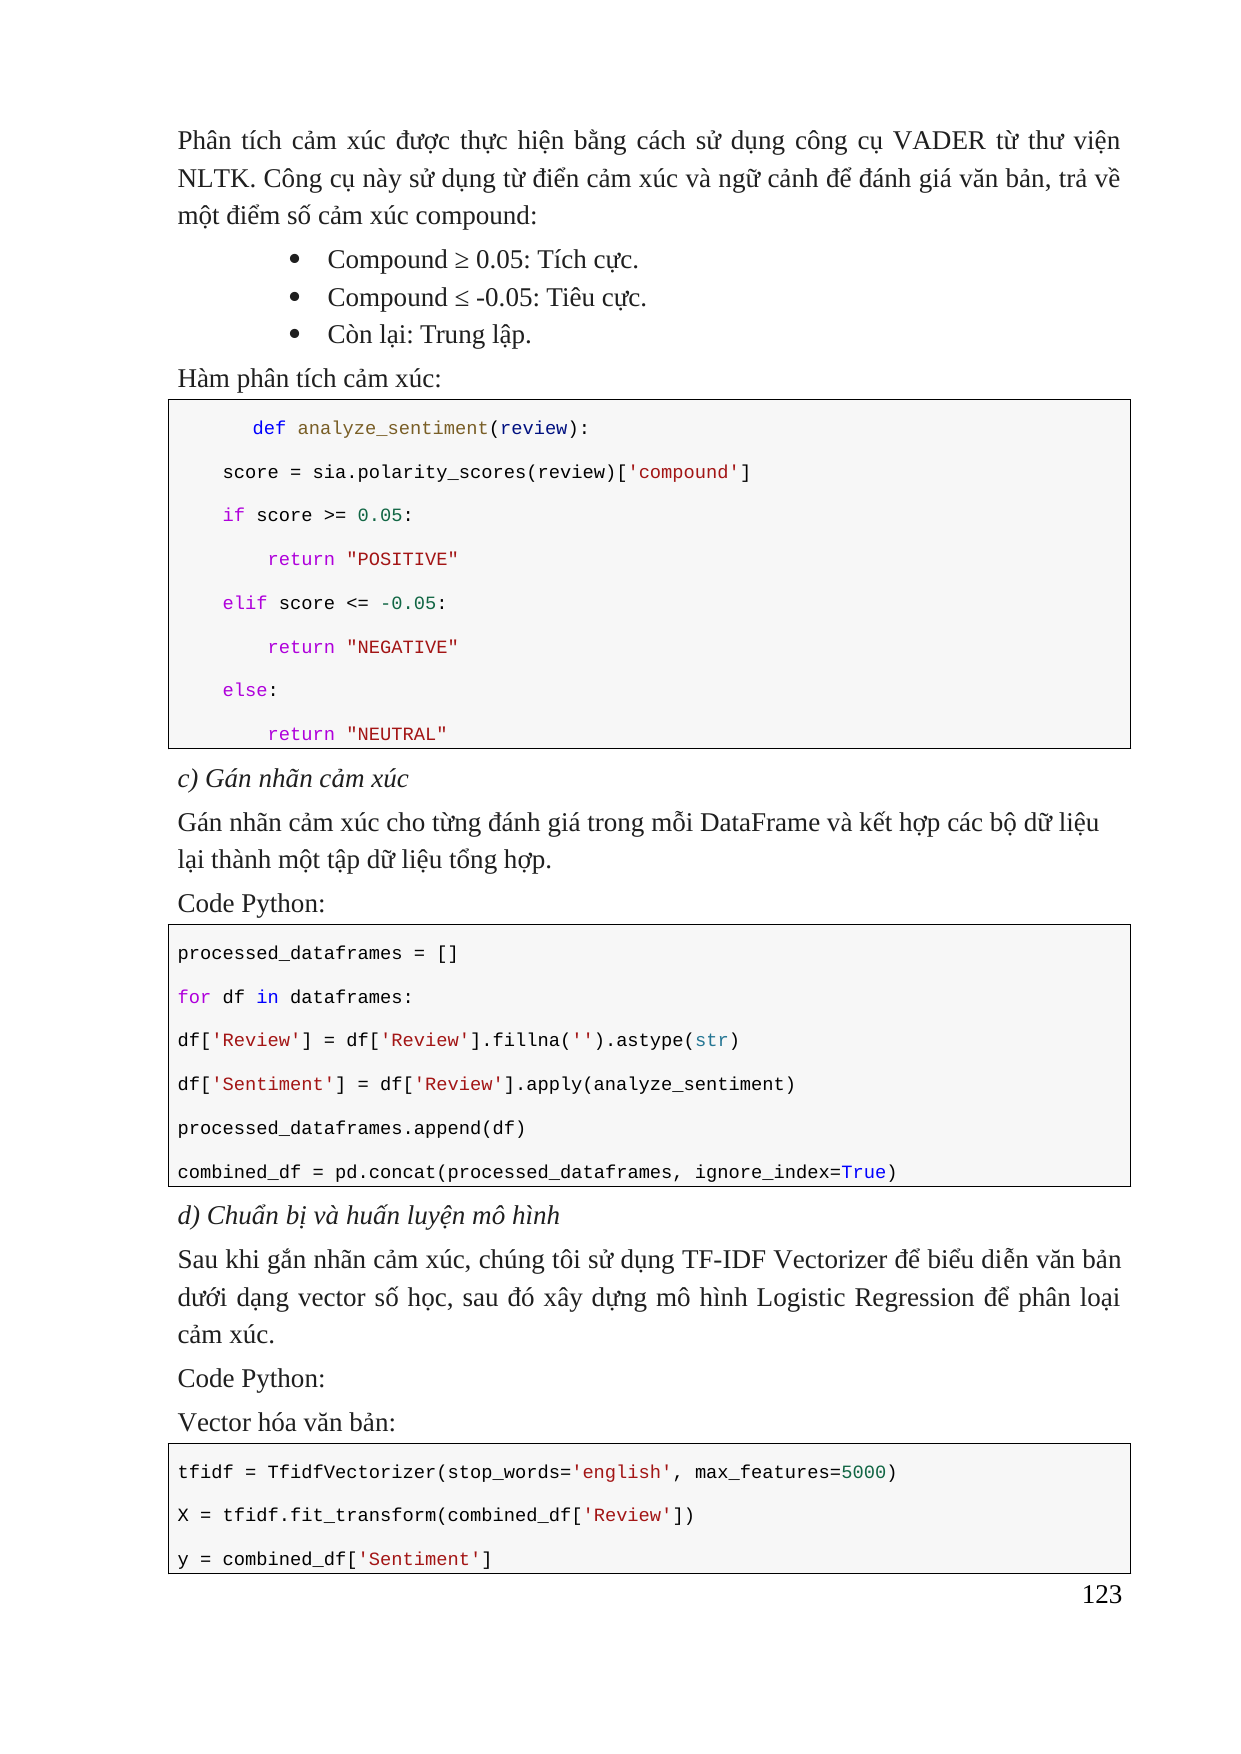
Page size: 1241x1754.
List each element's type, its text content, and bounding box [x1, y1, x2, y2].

text combined_df = pd.concat(processed_dataframes, ignore_index=True) [169, 1143, 1130, 1186]
text for df in dataframes: [169, 968, 1130, 1009]
text Hàm phân tích cảm xúc: [177, 356, 1122, 393]
text Vector hóa văn bản: [177, 1399, 1122, 1437]
text return "NEUTRAL" [169, 706, 1130, 748]
text c) Gán nhãn cảm xúc [177, 756, 1122, 793]
text Sau khi gắn nhãn cảm xúc, chúng tôi sử dụng TF-IDF Vectorizer để biểu diễn văn bản dưới dạng vector số học, sau đó xây dựng mô hình Logistic Regression để phân loại cảm xúc. [177, 1237, 1122, 1349]
text d) Chuẩn bị và huấn luyện mô hình [177, 1193, 1122, 1231]
text else: [169, 662, 1130, 702]
list Còn lại: Trung lập. [290, 312, 1122, 349]
text if score >= 0.05: [169, 487, 1130, 527]
text df['Review'] = df['Review'].fillna('').astype(str) [169, 1012, 1130, 1052]
text y = combined_df['Sentiment'] [169, 1531, 1130, 1573]
text Code Python: [177, 1356, 1122, 1393]
text df['Sentiment'] = df['Review'].apply(analyze_sentiment) [169, 1056, 1130, 1096]
text Gán nhãn cảm xúc cho từng đánh giá trong mỗi DataFrame và kết hợp các bộ dữ liệu lại thành một tập dữ liệu tổng hợp. [177, 799, 1122, 874]
list Compound ≤ -0.05: Tiêu cực. [290, 274, 1122, 312]
text score = sia.polarity_scores(review)['compound'] [169, 443, 1130, 484]
text def analyze_sentiment(review): [169, 400, 1130, 440]
text X = tfidf.fit_transform(combined_df['Review']) [169, 1487, 1130, 1527]
text elif score <= -0.05: [169, 574, 1130, 615]
text tfidf = TfidfVectorizer(stop_words='english', max_features=5000) [169, 1444, 1130, 1484]
text return "NEGATIVE" [169, 618, 1130, 659]
text processed_dataframes = [] [169, 925, 1130, 965]
text return "POSITIVE" [169, 531, 1130, 571]
text Phân tích cảm xúc được thực hiện bằng cách sử dụng công cụ VADER từ thư viện NLTK. Công cụ này sử dụng từ điển cảm xúc và ngữ cảnh để đánh giá văn bản, trả về một điểm số cảm xúc compound: [177, 118, 1122, 231]
text processed_dataframes.append(df) [169, 1099, 1130, 1140]
list Compound ≥ 0.05: Tích cực. [290, 237, 1122, 274]
text Code Python: [177, 881, 1122, 918]
